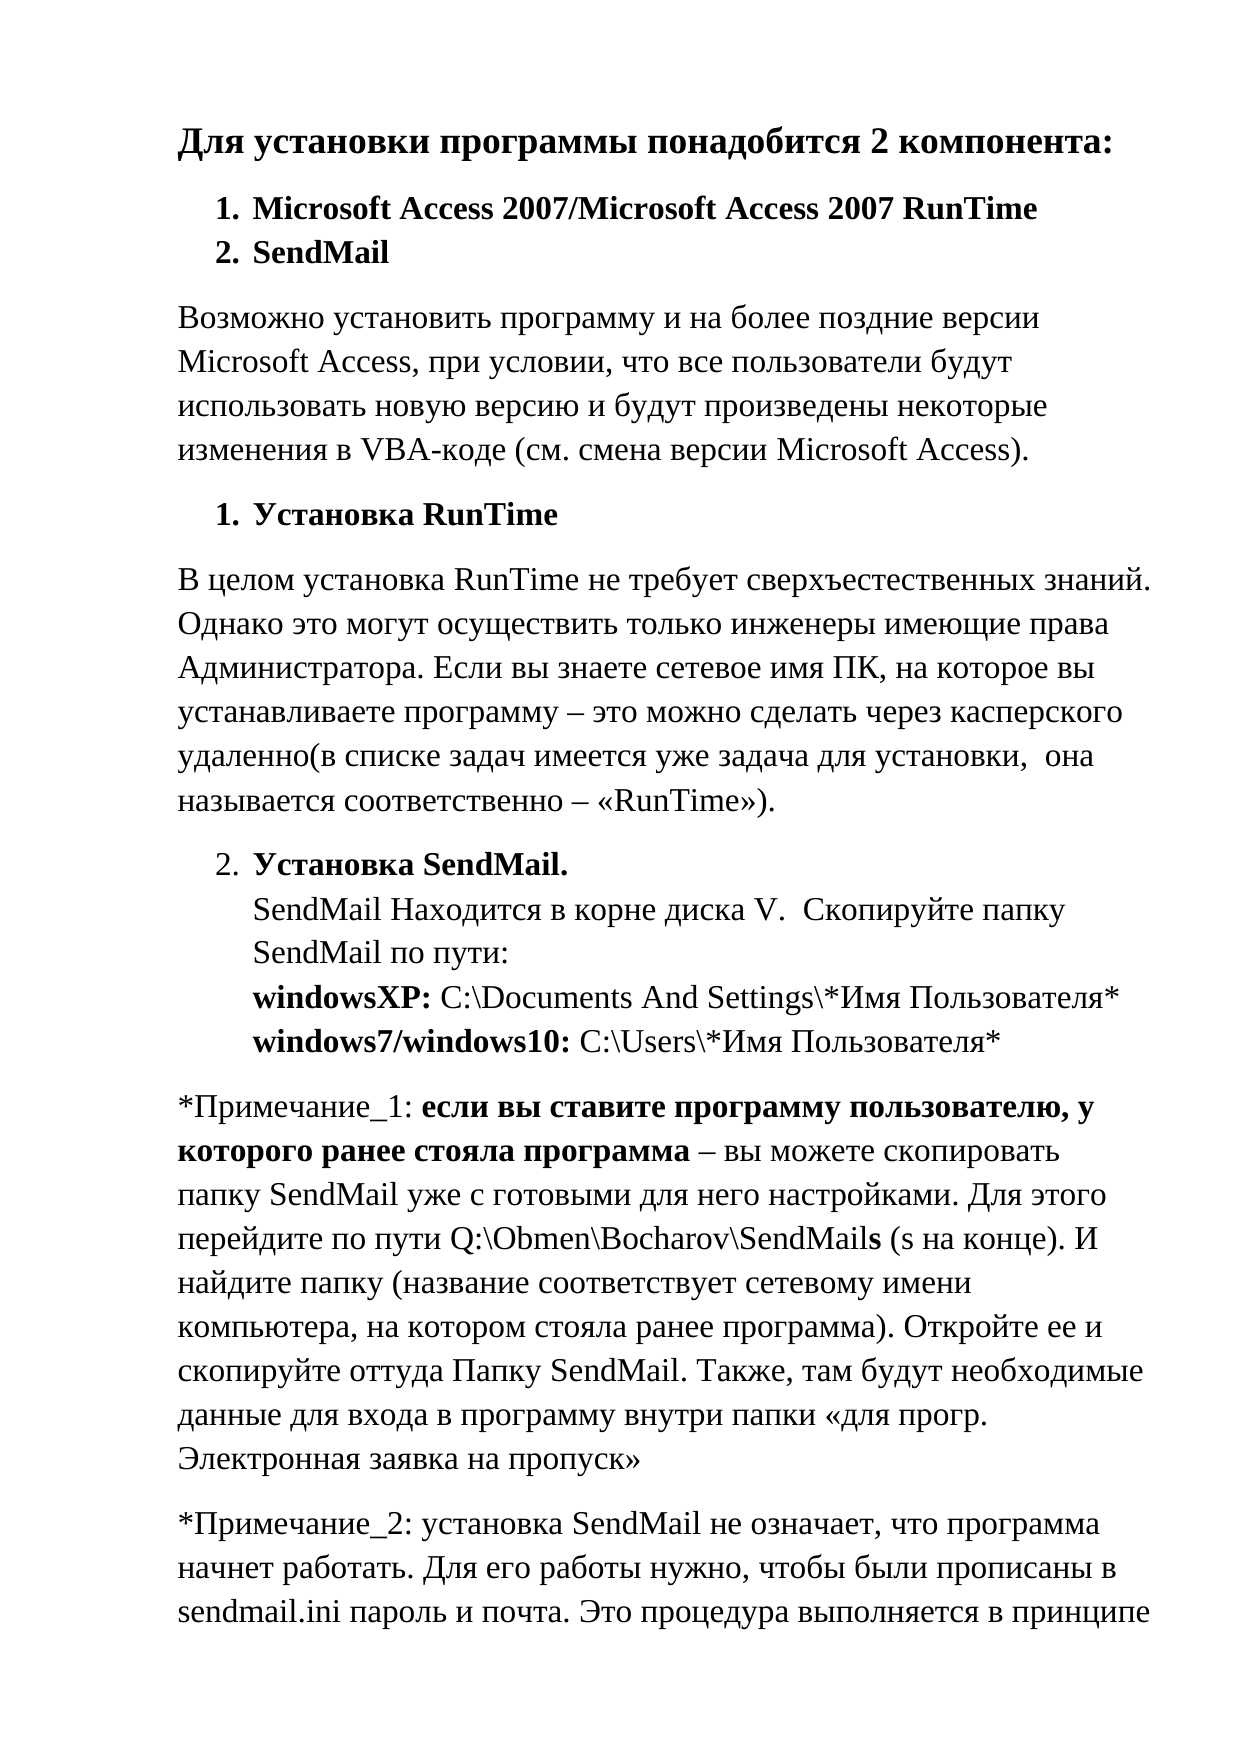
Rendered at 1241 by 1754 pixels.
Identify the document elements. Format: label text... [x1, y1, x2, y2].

text Для установки программы понадобится 2 компонента: [177, 118, 1152, 161]
list SendMail [215, 233, 1152, 271]
list SendMail Находится в корне диска V. Скопируйте папку SendMail по пути: [252, 889, 1152, 971]
text В целом установка RunTime не требует сверхъестественных знаний. Однако это могут осуществить только инженеры имеющие права Администратора. Если вы знаете сетевое имя ПК, на которое вы устанавливаете программу – это можно сделать через касперского удаленно(в списке задач имеется уже задача для установки, она называется соответственно – «RunTime»). [177, 559, 1152, 818]
list Установка SendMail. [215, 845, 1152, 883]
list windowsXP: C:\Documents And Settings\*Имя Пользователя* [252, 977, 1152, 1015]
list Microsoft Access 2007/Microsoft Access 2007 RunTime [215, 188, 1152, 227]
text *Примечание_1: если вы ставите программу пользователю, у которого ранее стояла программа – вы можете скопировать папку SendMail уже с готовыми для него настройками. Для этого перейдите по пути Q:\Obmen\Bocharov\SendMails (s на конце). И найдите папку (название соответствует сетевому имени компьютера, на котором стояла ранее программа). Откройте ее и скопируйте оттуда Папку SendMail. Также, там будут необходимые данные для входа в программу внутри папки «для прогр. Электронная заявка на пропуск» [177, 1086, 1152, 1477]
list Установка RunTime [215, 494, 1152, 533]
list windows7/windows10: C:\Users\*Имя Пользователя* [252, 1021, 1152, 1059]
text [177, 1503, 1152, 1630]
text Возможно установить программу и на более поздние версии Microsoft Access, при условии, что все пользователи будут использовать новую версию и будут произведены некоторые изменения в VBA-коде (см. смена версии Microsoft Access). [177, 297, 1152, 468]
